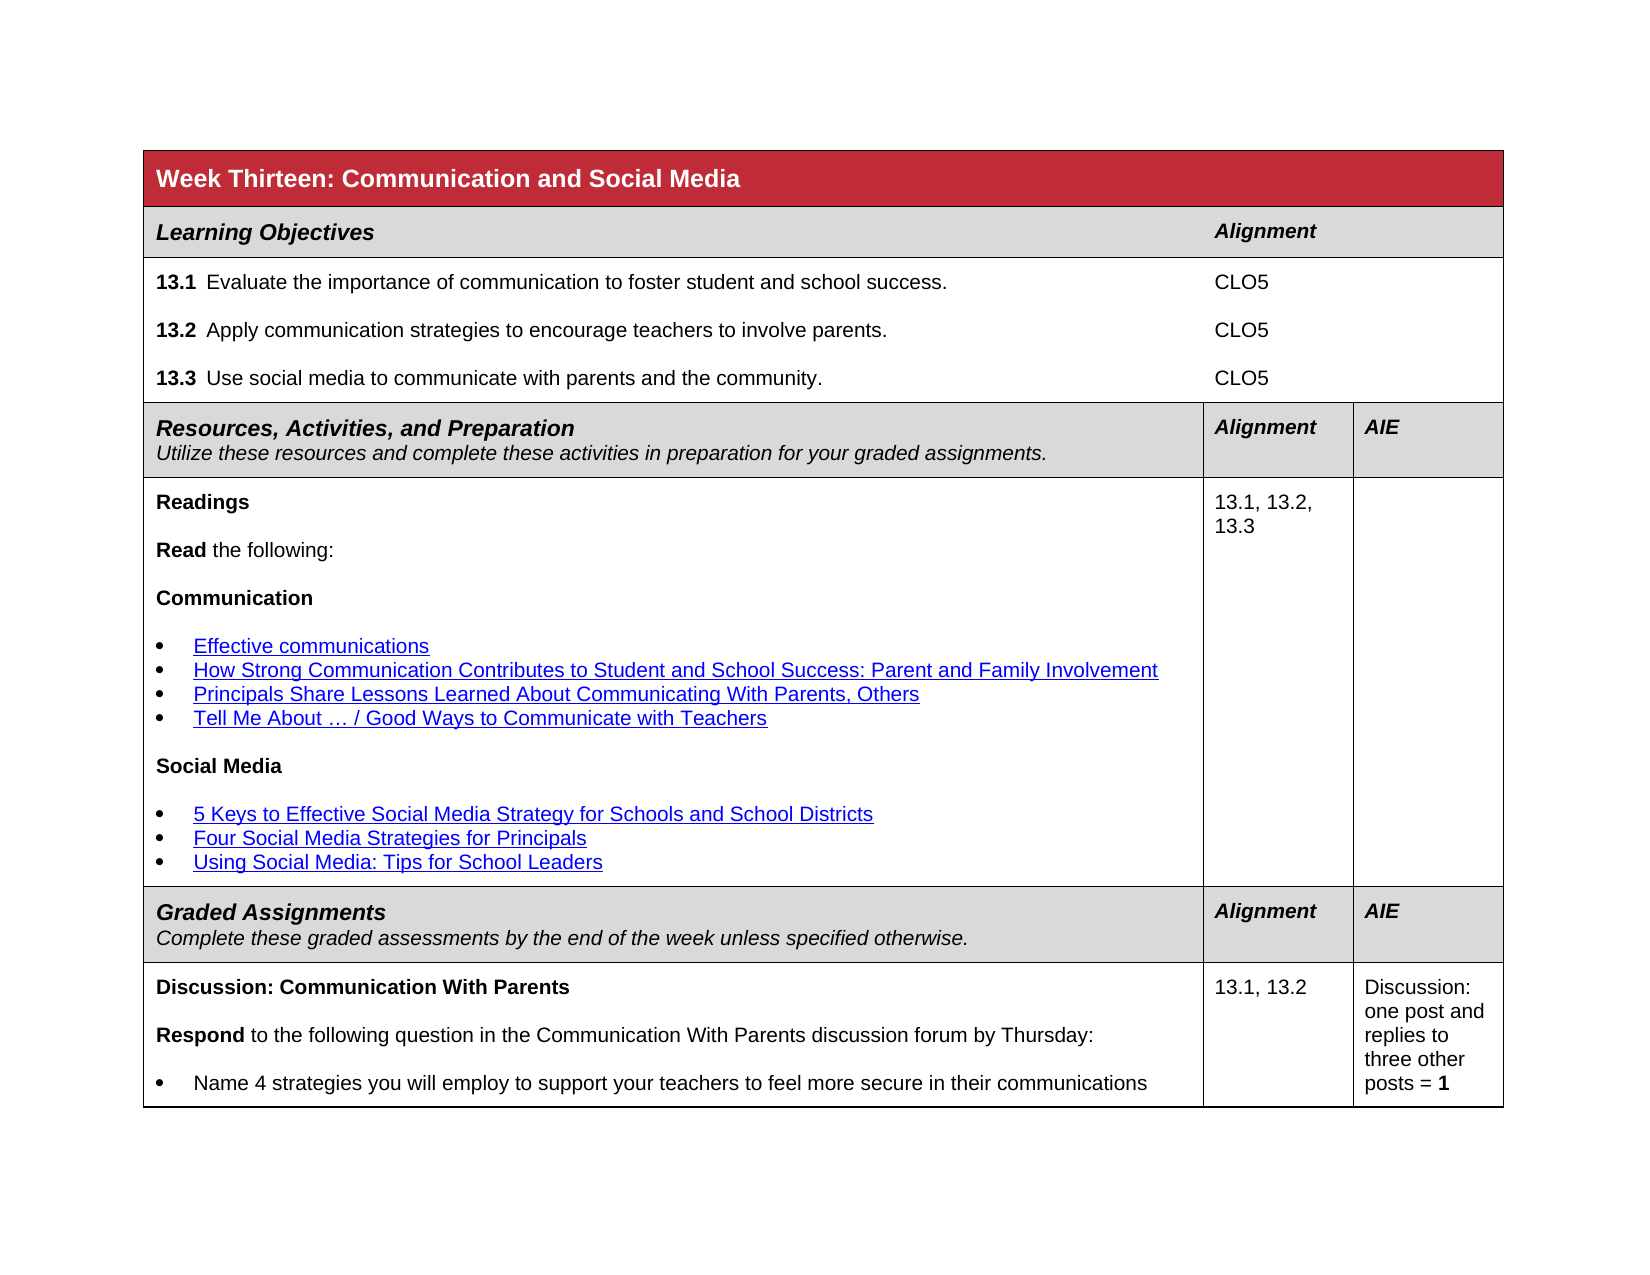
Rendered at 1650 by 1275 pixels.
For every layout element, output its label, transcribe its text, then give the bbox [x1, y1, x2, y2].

table_cell AIE [1354, 887, 1503, 962]
table_header [1203, 151, 1353, 206]
table_cell Graded Assignments Complete these graded assessments by the end of the week unless specified otherwise. [144, 887, 1203, 962]
table_header [1353, 151, 1503, 206]
table_cell Use social media to communicate with parents and the community. [144, 354, 1203, 402]
table_cell [1354, 478, 1503, 886]
table_cell 13.1, 13.2, 13.3 [1204, 478, 1353, 886]
table_cell Alignment [1204, 887, 1353, 962]
table_cell CLO5 [1203, 306, 1503, 354]
table_cell CLO5 [1203, 258, 1503, 306]
table_cell CLO5 [1203, 354, 1503, 402]
table_cell Learning Objectives [144, 207, 1203, 257]
table_cell Readings Read the following: Communication Effective communications How Strong Communication Contributes to Student and School Success: Parent and Family Involvement Principals Share Lessons Learned About Communicating With Parents, Others Tell Me About … / Good Ways to Communicate with Teachers Social Media 5 Keys to Effective Social Media Strategy for Schools and School Districts Four Social Media Strategies for Principals Using Social Media: Tips for School Leaders [144, 478, 1203, 886]
table_cell Apply communication strategies to encourage teachers to involve parents. [144, 306, 1203, 354]
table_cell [144, 963, 1203, 1106]
table_header Week Thirteen: Communication and Social Media [144, 151, 1203, 206]
table_cell Alignment [1203, 207, 1503, 257]
table_cell Evaluate the importance of communication to foster student and school success. [144, 258, 1203, 306]
table_cell 13.1, 13.2 [1204, 963, 1353, 1106]
table_cell Alignment [1204, 403, 1353, 477]
table_cell AIE [1354, 403, 1503, 477]
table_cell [1354, 963, 1503, 1106]
table_cell Resources, Activities, and Preparation Utilize these resources and complete these activities in preparation for your graded assignments. [144, 403, 1203, 477]
